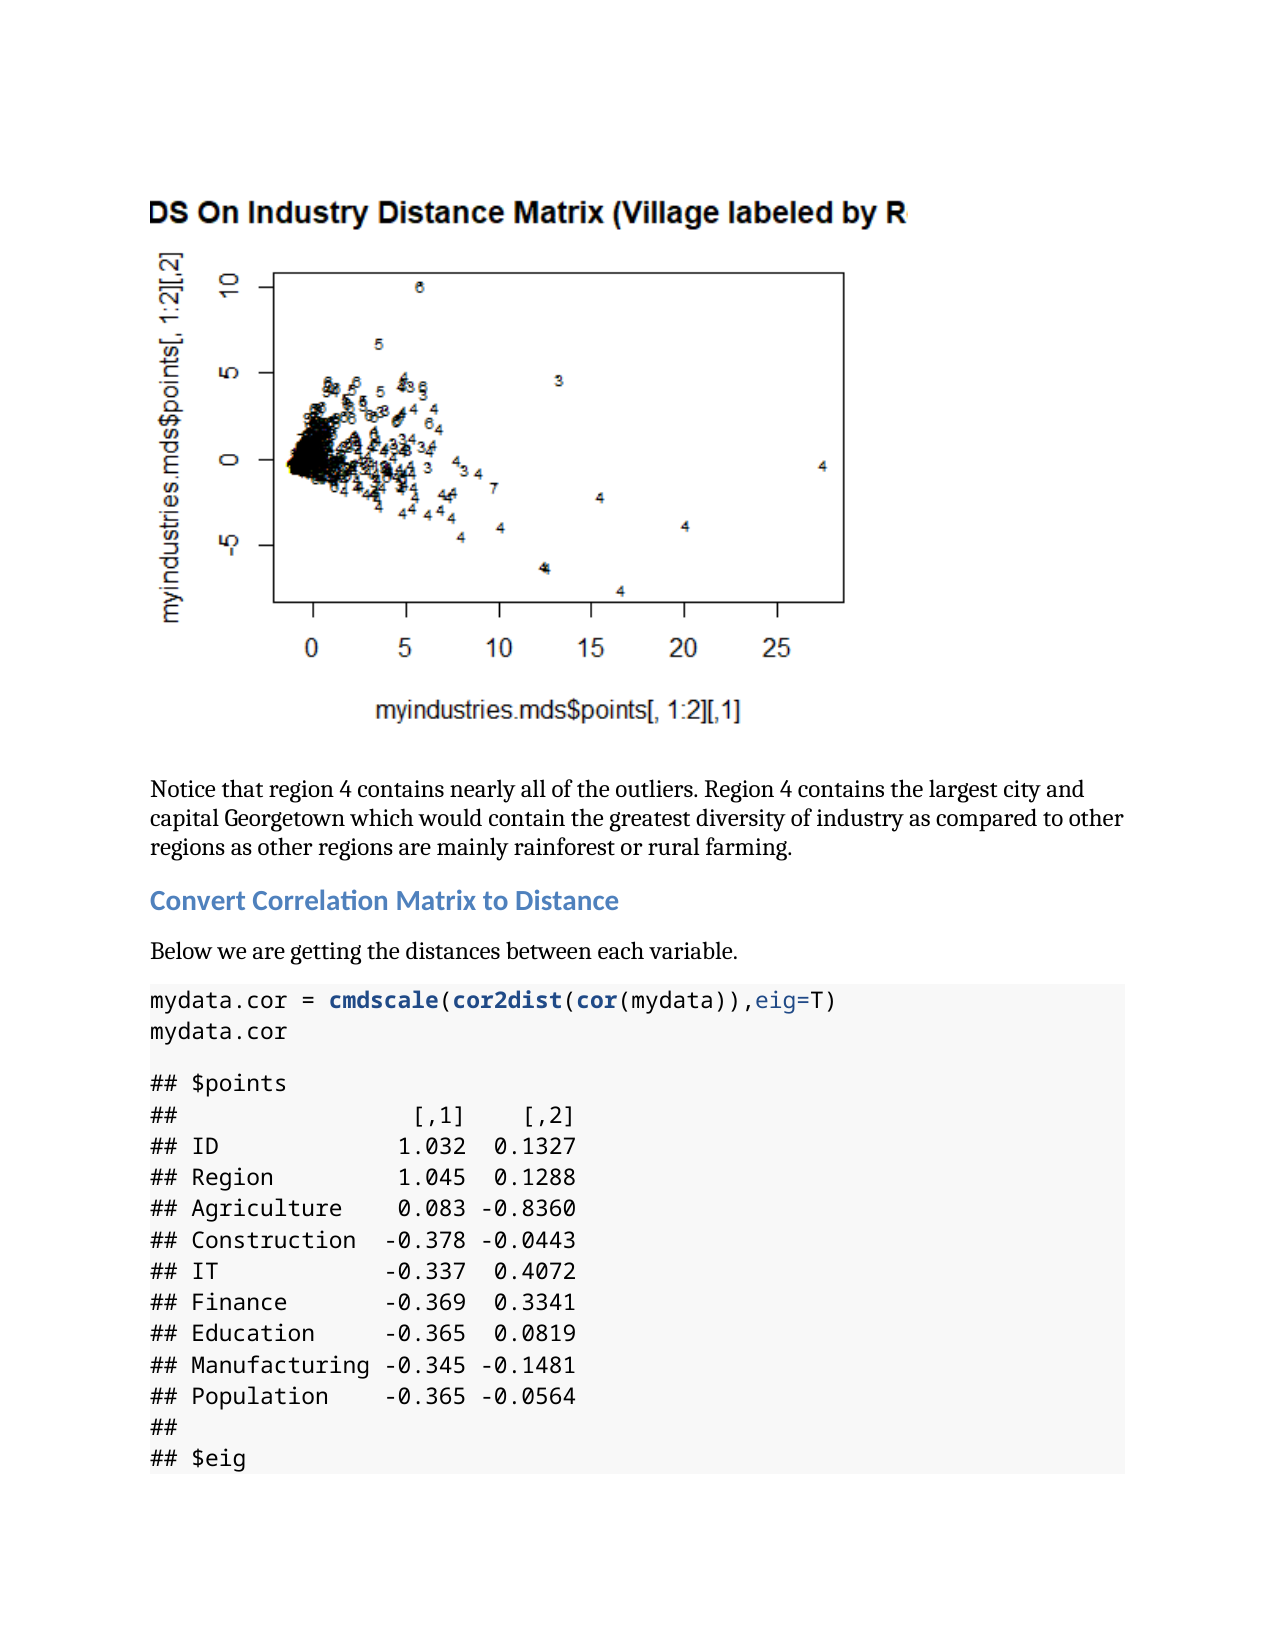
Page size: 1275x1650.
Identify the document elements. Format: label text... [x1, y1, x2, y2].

subtitle Convert Correlation Matrix to Distance [150, 882, 1125, 918]
text Notice that region 4 contains nearly all of the outliers. Region 4 contains the largest city and capital Georgetown which would contain the greatest diversity of industry as compared to other regions as other regions are mainly rainforest or rural farming. [150, 775, 1125, 861]
text mydata.cor = cmdscale(cor2dist(cor(mydata)),eig=T) mydata.cor [287, 984, 1125, 1047]
text Below we are getting the distances between each variable. [150, 937, 1125, 965]
picture [150, 150, 908, 757]
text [150, 1067, 1125, 1474]
